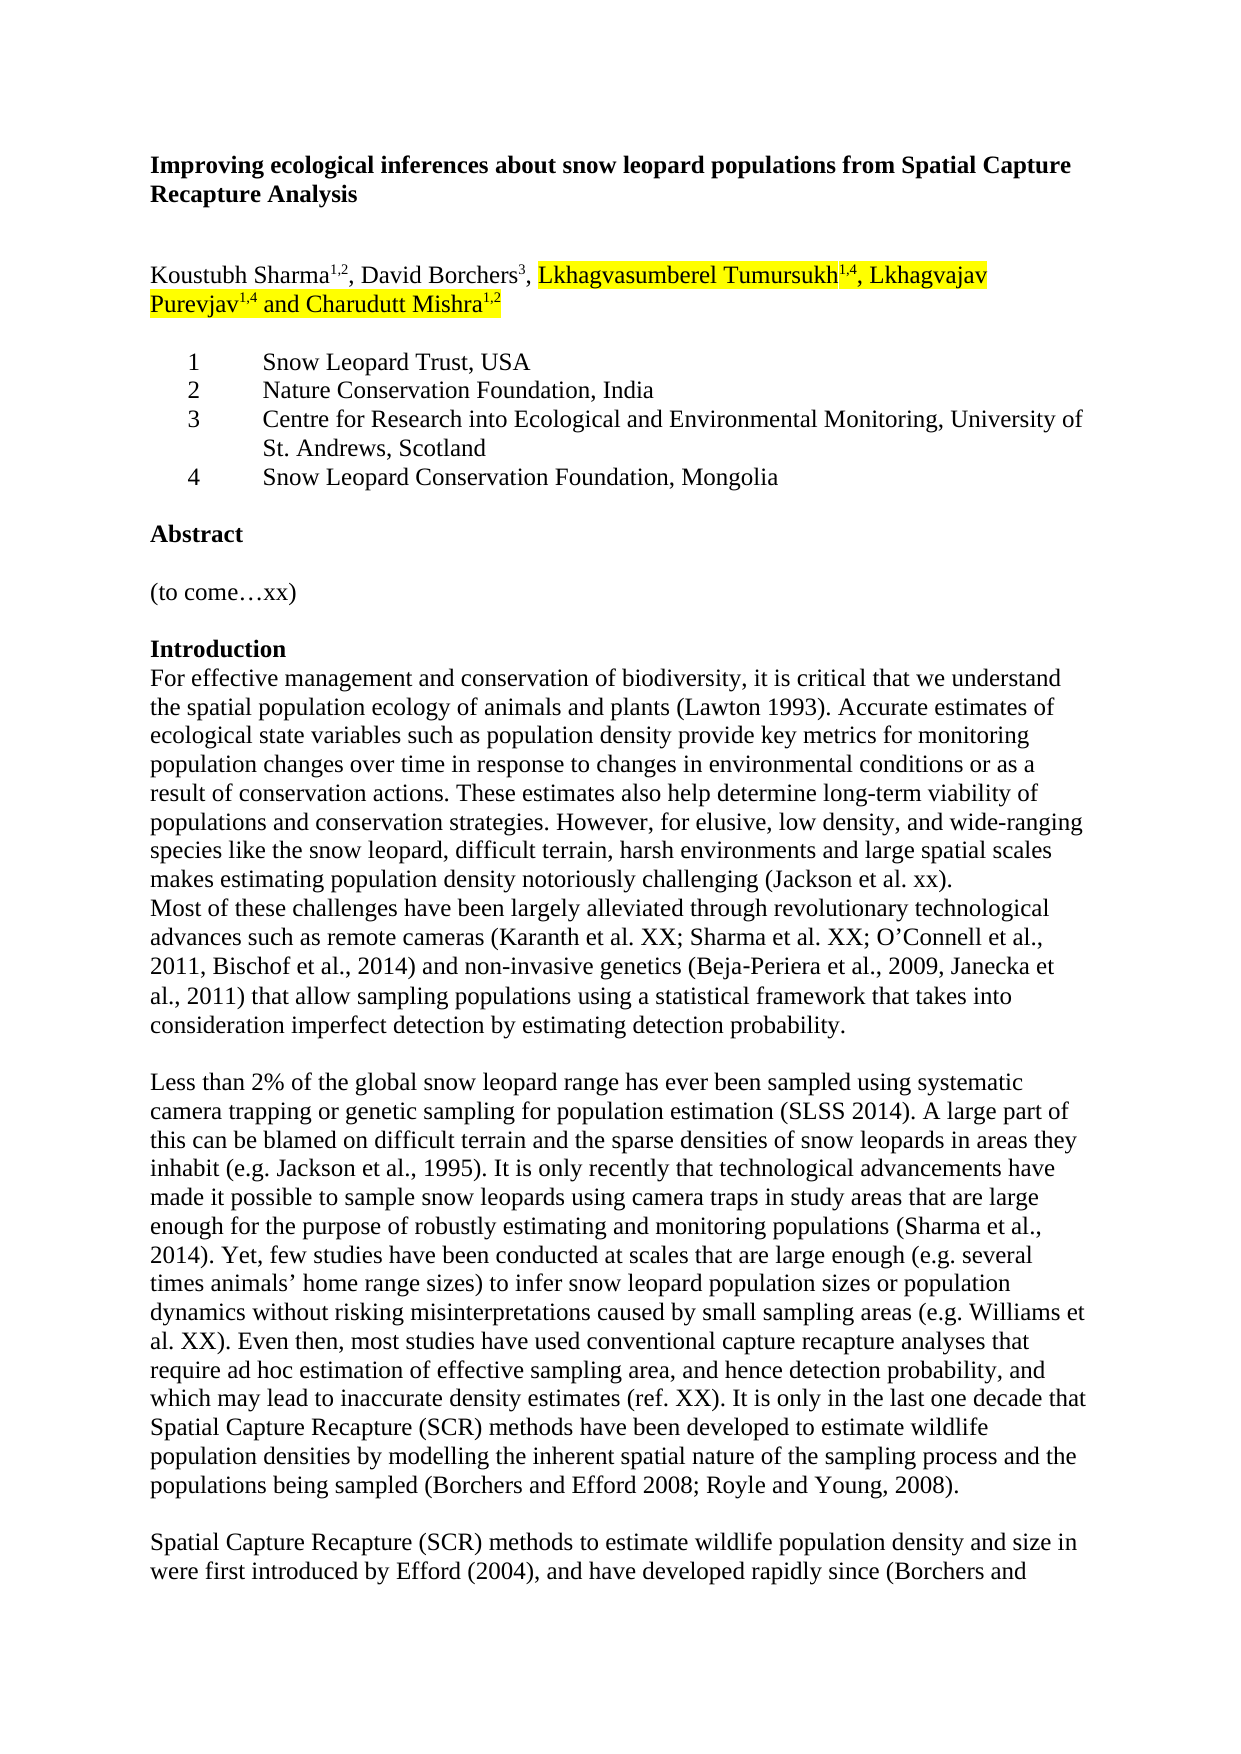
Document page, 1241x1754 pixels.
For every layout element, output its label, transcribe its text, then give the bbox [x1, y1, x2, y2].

text Less than 2% of the global snow leopard range has ever been sampled using systematic camera trapping or genetic sampling for population estimation (SLSS 2014). A large part of this can be blamed on difficult terrain and the sparse densities of snow leopards in areas they inhabit (e.g. Jackson et al., 1995). It is only recently that technological advancements have made it possible to sample snow leopards using camera traps in study areas that are large enough for the purpose of robustly estimating and monitoring populations (Sharma et al., 2014). Yet, few studies have been conducted at scales that are large enough (e.g. several times animals’ home range sizes) to infer snow leopard population sizes or population dynamics without risking misinterpretations caused by small sampling areas (e.g. Williams et al. XX). Even then, most studies have used conventional capture recapture analyses that require ad hoc estimation of effective sampling area, and hence detection probability, and which may lead to inaccurate density estimates (ref. XX). It is only in the last one decade that Spatial Capture Recapture (SCR) methods have been developed to estimate wildlife population densities by modelling the inherent spatial nature of the sampling process and the populations being sampled (Borchers and Efford 2008; Royle and Young, 2008). [150, 1067, 1090, 1498]
text (to come…xx) [150, 577, 1090, 606]
list Snow Leopard Conservation Foundation, Mongolia [187, 462, 1090, 491]
text Improving ecological inferences about snow leopard populations from Spatial Capture Recapture Analysis [150, 150, 1090, 207]
text Most of these challenges have been largely alleviated through revolutionary technological advances such as remote cameras (Karanth et al. XX; Sharma et al. XX; O’Connell et al., 2011, Bischof et al., 2014) and non-invasive genetics (Beja‐Periera et al., 2009, Janecka et al., 2011) that allow sampling populations using a statistical framework that takes into consideration imperfect detection by estimating detection probability. [150, 893, 1090, 1038]
list Centre for Research into Ecological and Environmental Monitoring, University of St. Andrews, Scotland [187, 404, 1090, 462]
list Nature Conservation Foundation, India [187, 376, 1090, 404]
list Snow Leopard Trust, USA [187, 347, 1090, 376]
text For effective management and conservation of biodiversity, it is critical that we understand the spatial population ecology of animals and plants (Lawton 1993). Accurate estimates of ecological state variables such as population density provide key metrics for monitoring population changes over time in response to changes in environmental conditions or as a result of conservation actions. These estimates also help determine long-term viability of populations and conservation strategies. However, for elusive, low density, and wide-ranging species like the snow leopard, difficult terrain, harsh environments and large spatial scales makes estimating population density notoriously challenging (Jackson et al. xx). [150, 663, 1090, 893]
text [150, 1527, 1090, 1585]
text Koustubh Sharma1,2, David Borchers3, Lkhagvasumberel Tumursukh1,4, Lkhagvajav Purevjav1,4 and Charudutt Mishra1,2 [150, 261, 1090, 318]
text Introduction [150, 634, 1090, 663]
text Abstract [150, 519, 1090, 548]
